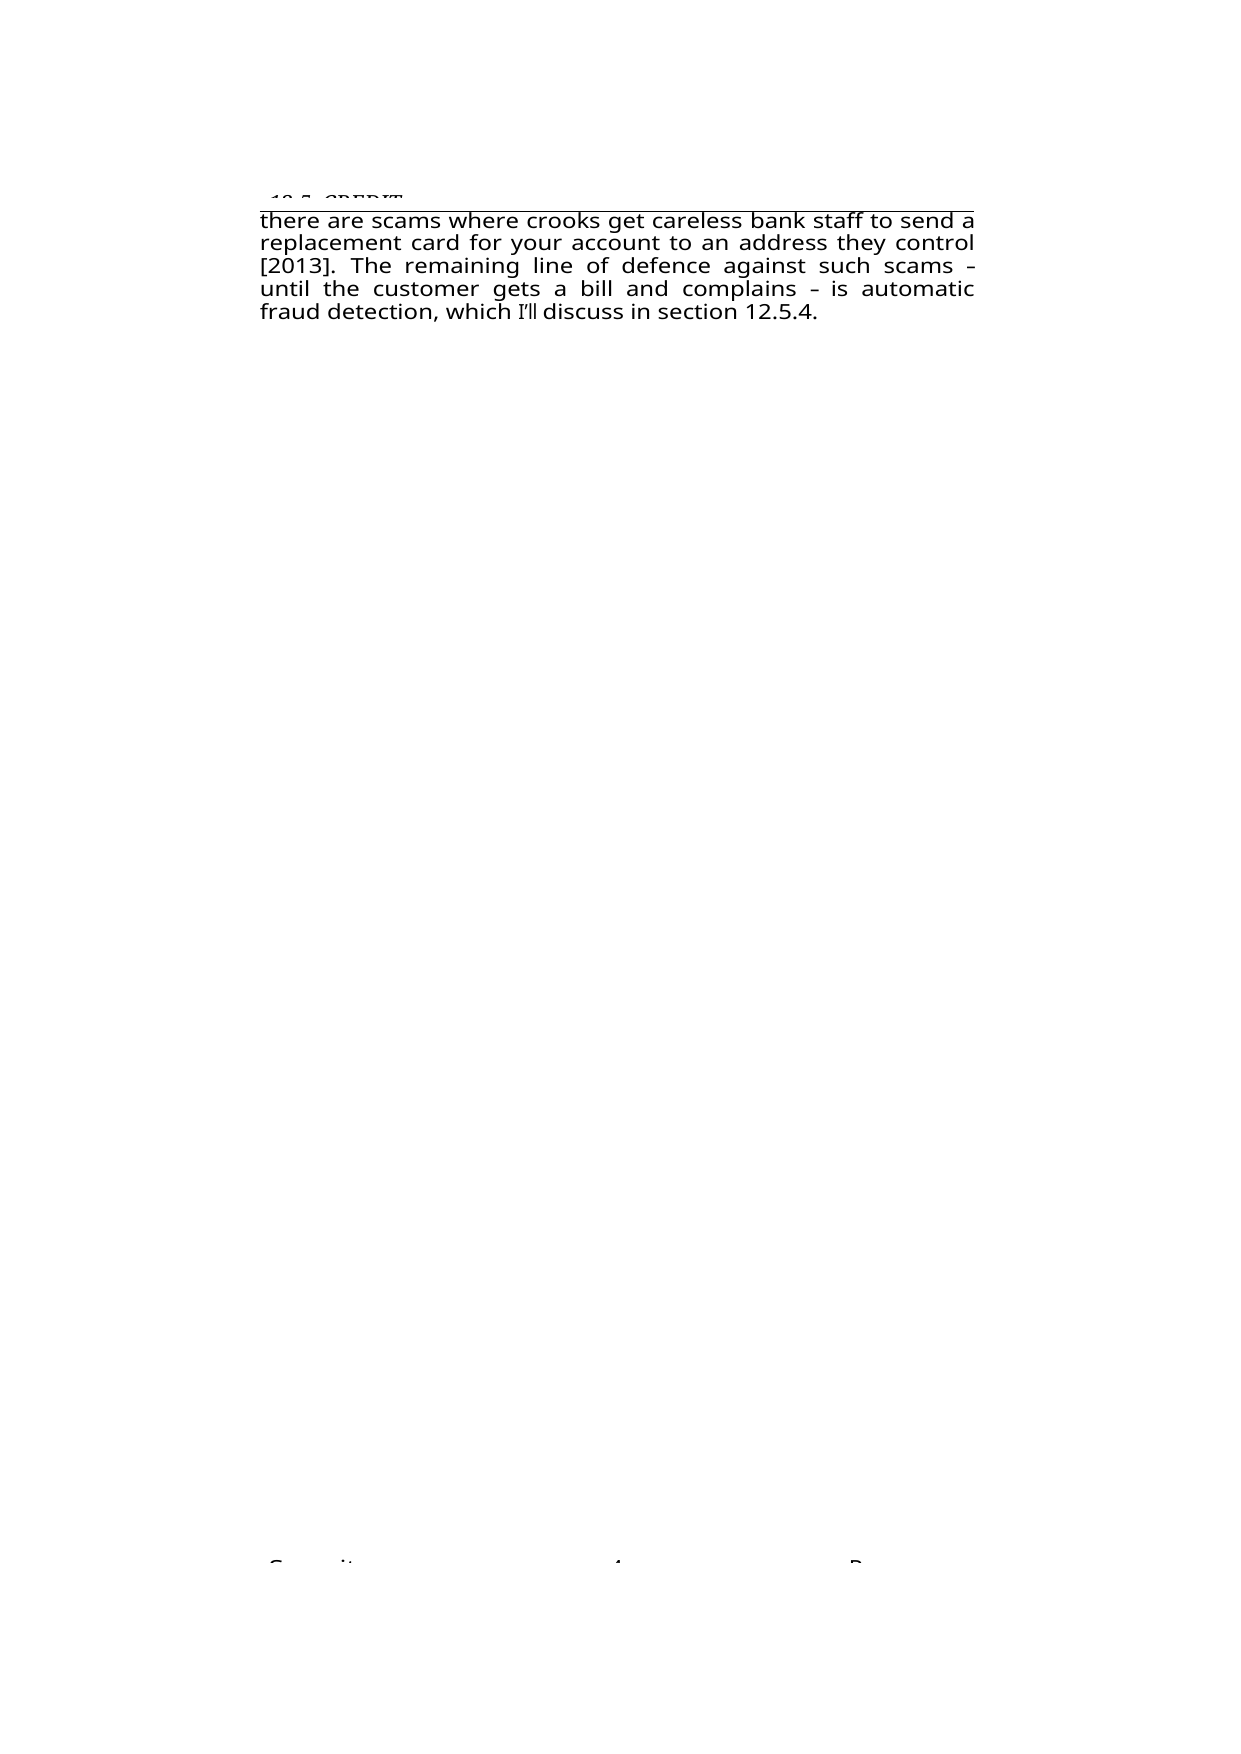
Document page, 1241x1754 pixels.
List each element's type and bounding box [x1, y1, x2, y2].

text [259, 210, 975, 326]
